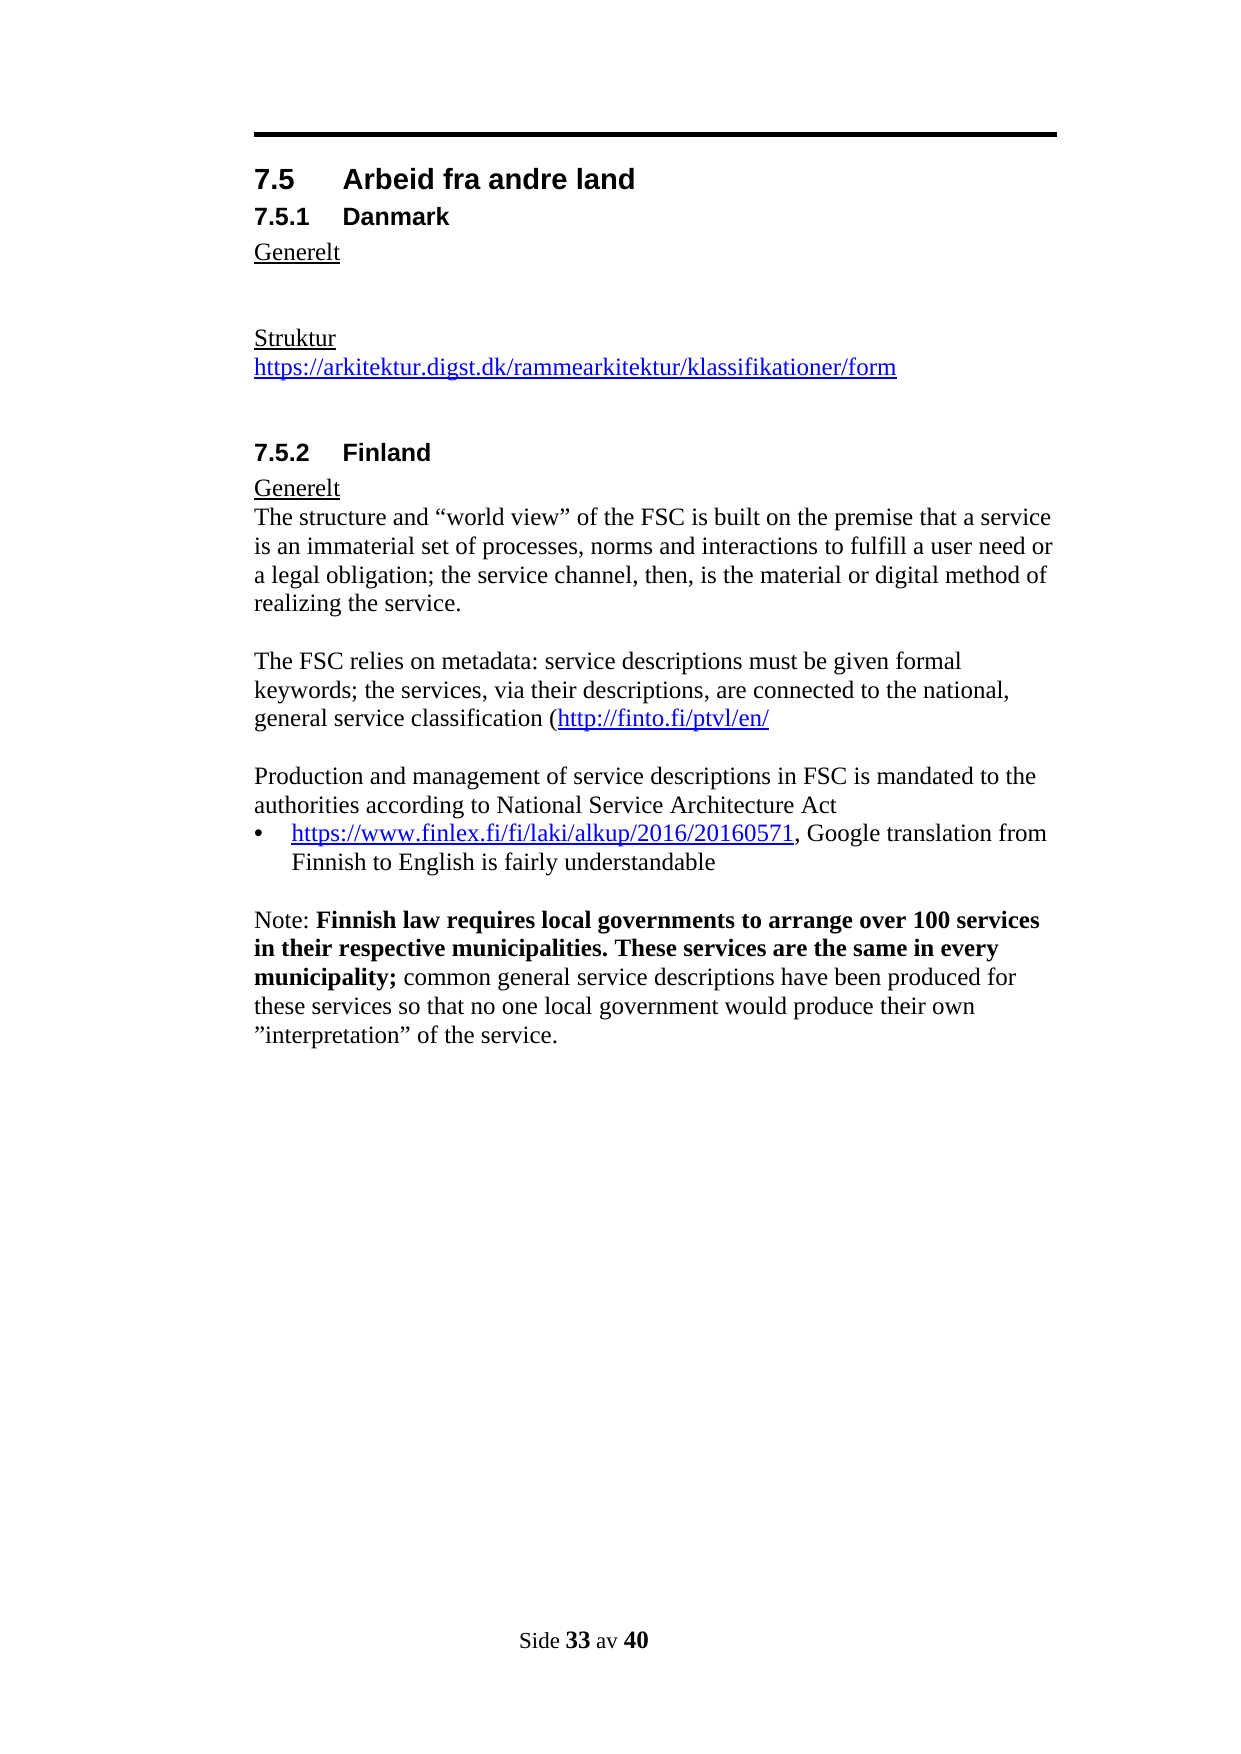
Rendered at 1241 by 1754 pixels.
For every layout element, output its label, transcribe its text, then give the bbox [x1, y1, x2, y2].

text The FSC relies on metadata: service descriptions must be given formal keywords; the services, via their descriptions, are connected to the national, general service classification (http://finto.fi/ptvl/en/ [254, 646, 1057, 732]
text Generelt [254, 473, 1057, 502]
subtitle Danmark [254, 202, 1057, 231]
text The structure and “world view” of the FSC is built on the premise that a service is an immaterial set of processes, norms and interactions to fulfill a user need or a legal obligation; the service channel, then, is the material or digital method of realizing the service. [254, 502, 1057, 617]
text Generelt [254, 237, 1057, 266]
text https://arkitektur.digst.dk/rammearkitektur/klassifikationer/form [254, 352, 1057, 381]
text Production and management of service descriptions in FSC is mandated to the authorities according to National Service Architecture Act [254, 761, 1057, 818]
text Note: Finnish law requires local governments to arrange over 100 services in their respective municipalities. These services are the same in every municipality; common general service descriptions have been produced for these services so that no one local government would produce their own ”interpretation” of the service. [254, 905, 1057, 1048]
text Struktur [254, 323, 1057, 352]
list https://www.finlex.fi/fi/laki/alkup/2016/20160571, Google translation from Finnish to English is fairly understandable [254, 818, 1057, 876]
subtitle Arbeid fra andre land [254, 162, 1057, 196]
subtitle Finland [254, 438, 1057, 467]
